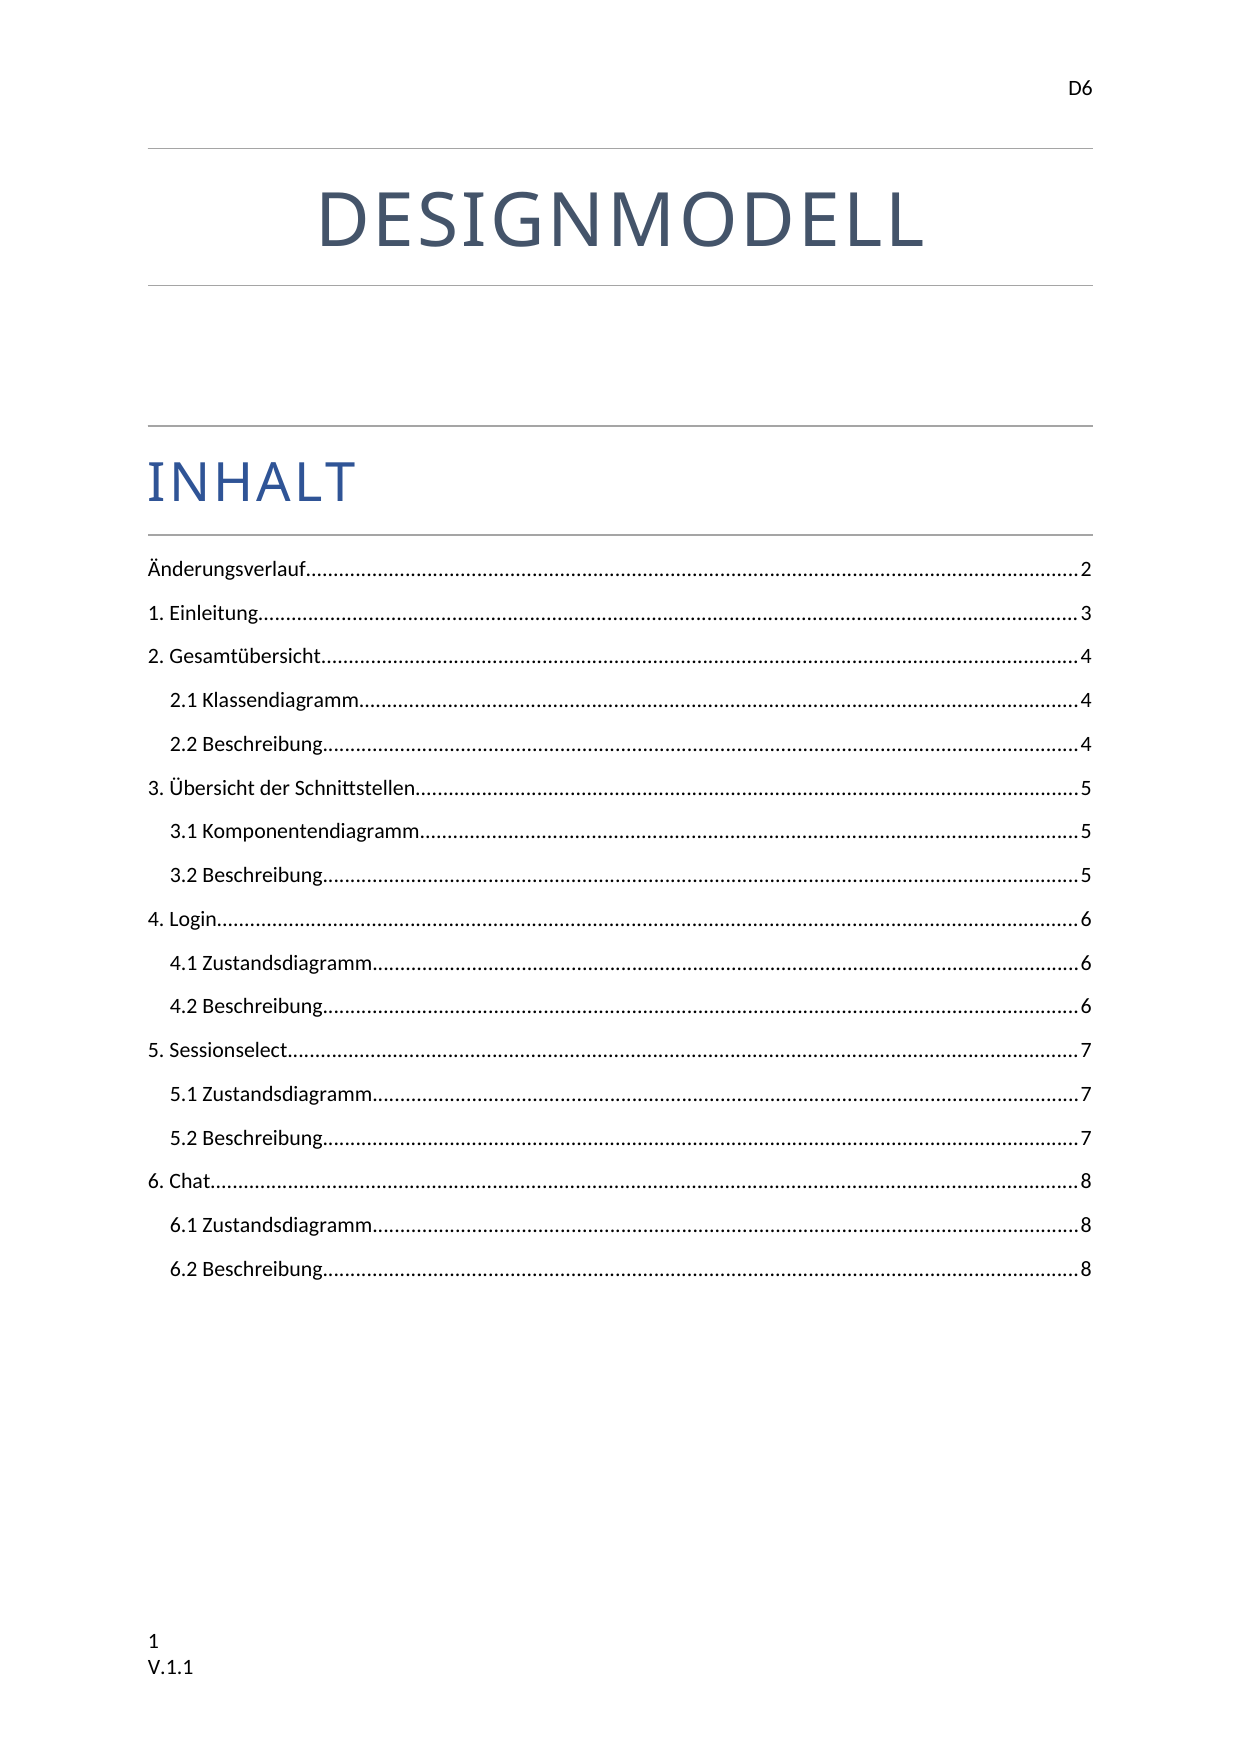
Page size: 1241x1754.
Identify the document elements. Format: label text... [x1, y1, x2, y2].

title Designmodell [148, 149, 1093, 285]
